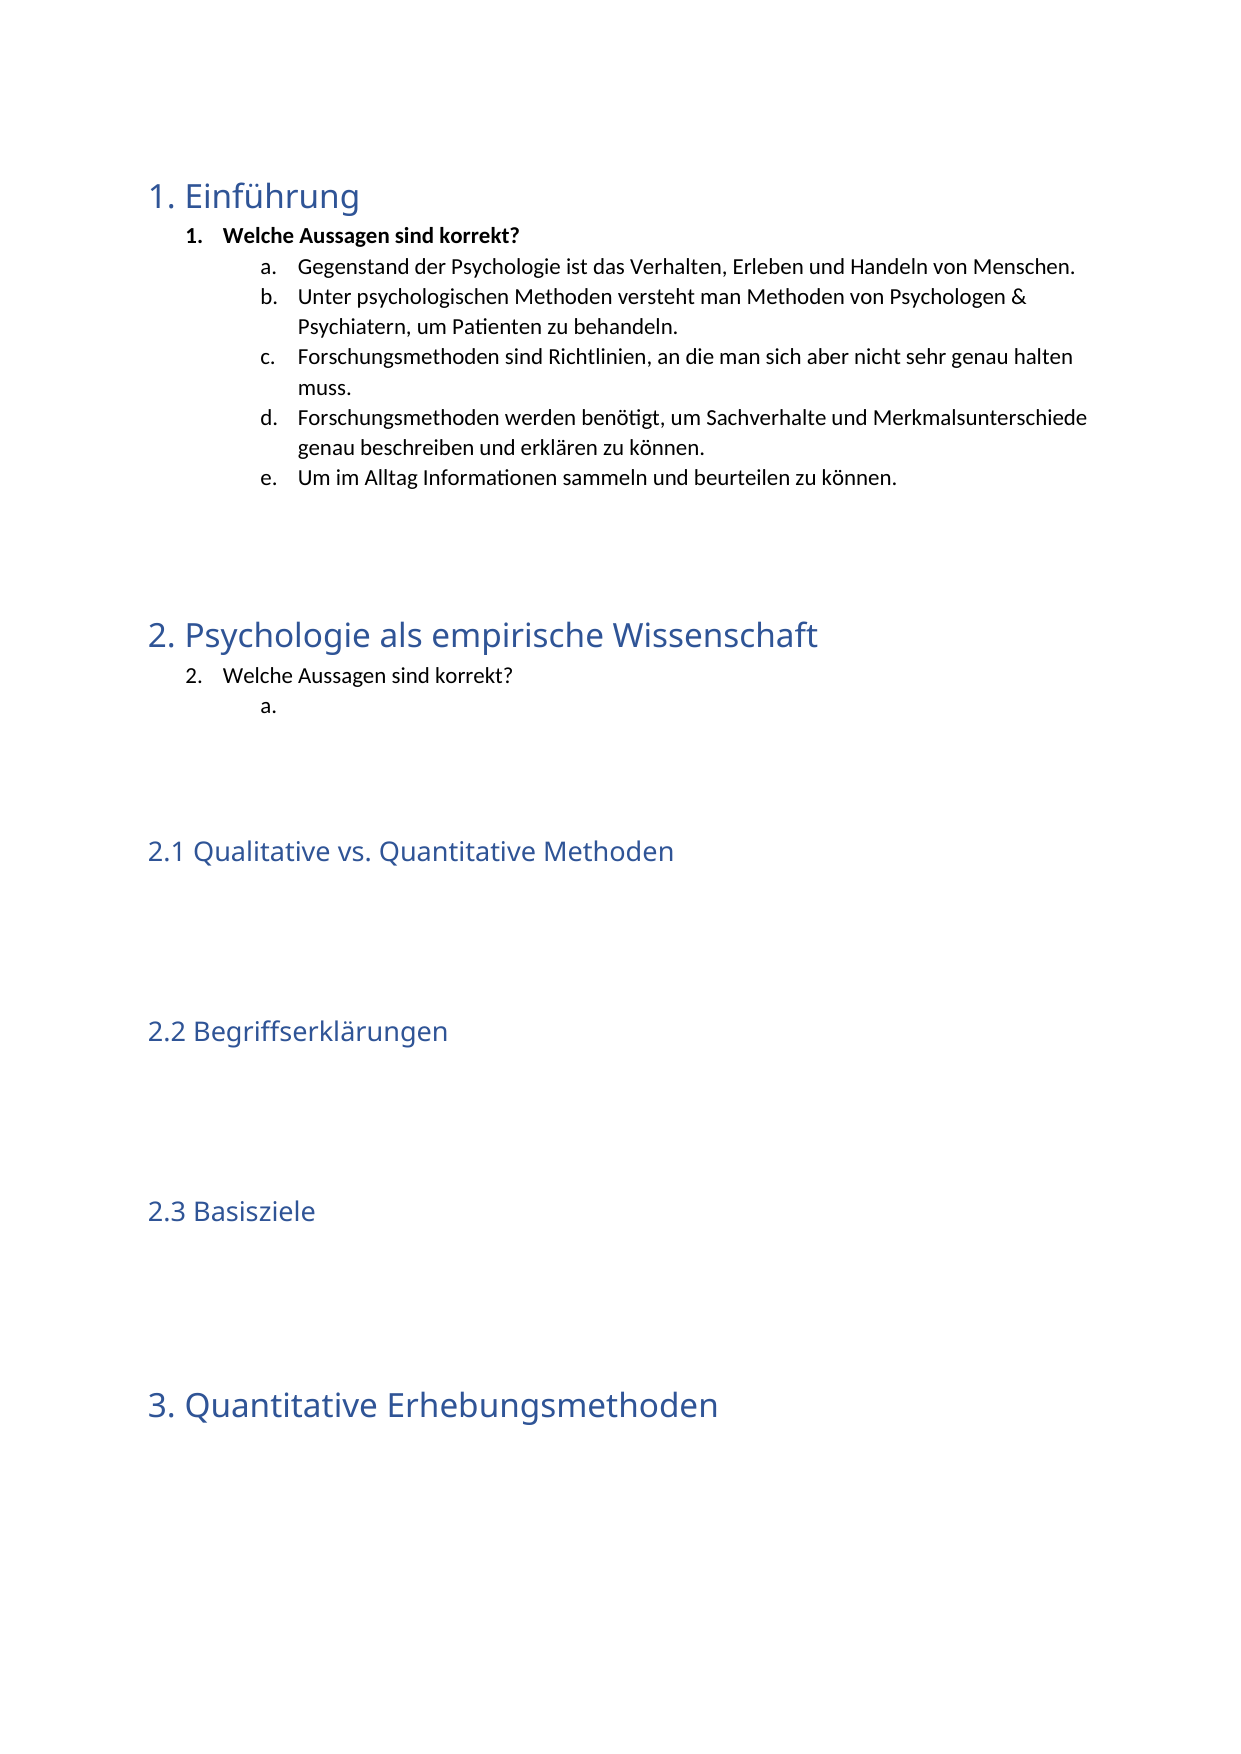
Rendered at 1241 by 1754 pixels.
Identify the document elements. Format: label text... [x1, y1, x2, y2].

list Um im Alltag Informationen sammeln und beurteilen zu können. [260, 463, 1093, 491]
list Gegenstand der Psychologie ist das Verhalten, Erleben und Handeln von Menschen. [260, 252, 1093, 280]
list Forschungsmethoden sind Richtlinien, an die man sich aber nicht sehr genau halten muss. [260, 342, 1093, 401]
subtitle 3. Quantitative Erhebungsmethoden [148, 1382, 1093, 1427]
list Welche Aussagen sind korrekt? [185, 661, 1093, 689]
subtitle 2. Psychologie als empirische Wissenschaft [148, 612, 1093, 658]
list Forschungsmethoden werden benötigt, um Sachverhalte und Merkmalsunterschiede genau beschreiben und erklären zu können. [260, 403, 1093, 461]
subtitle 2.2 Begriffserklärungen [148, 1012, 1093, 1049]
subtitle 2.3 Basisziele [148, 1193, 1093, 1230]
list Unter psychologischen Methoden versteht man Methoden von Psychologen & Psychiatern, um Patienten zu behandeln. [260, 282, 1093, 340]
list Welche Aussagen sind korrekt? [185, 222, 1093, 249]
subtitle 1. Einführung [148, 173, 1093, 218]
subtitle 2.1 Qualitative vs. Quantitative Methoden [148, 832, 1093, 869]
